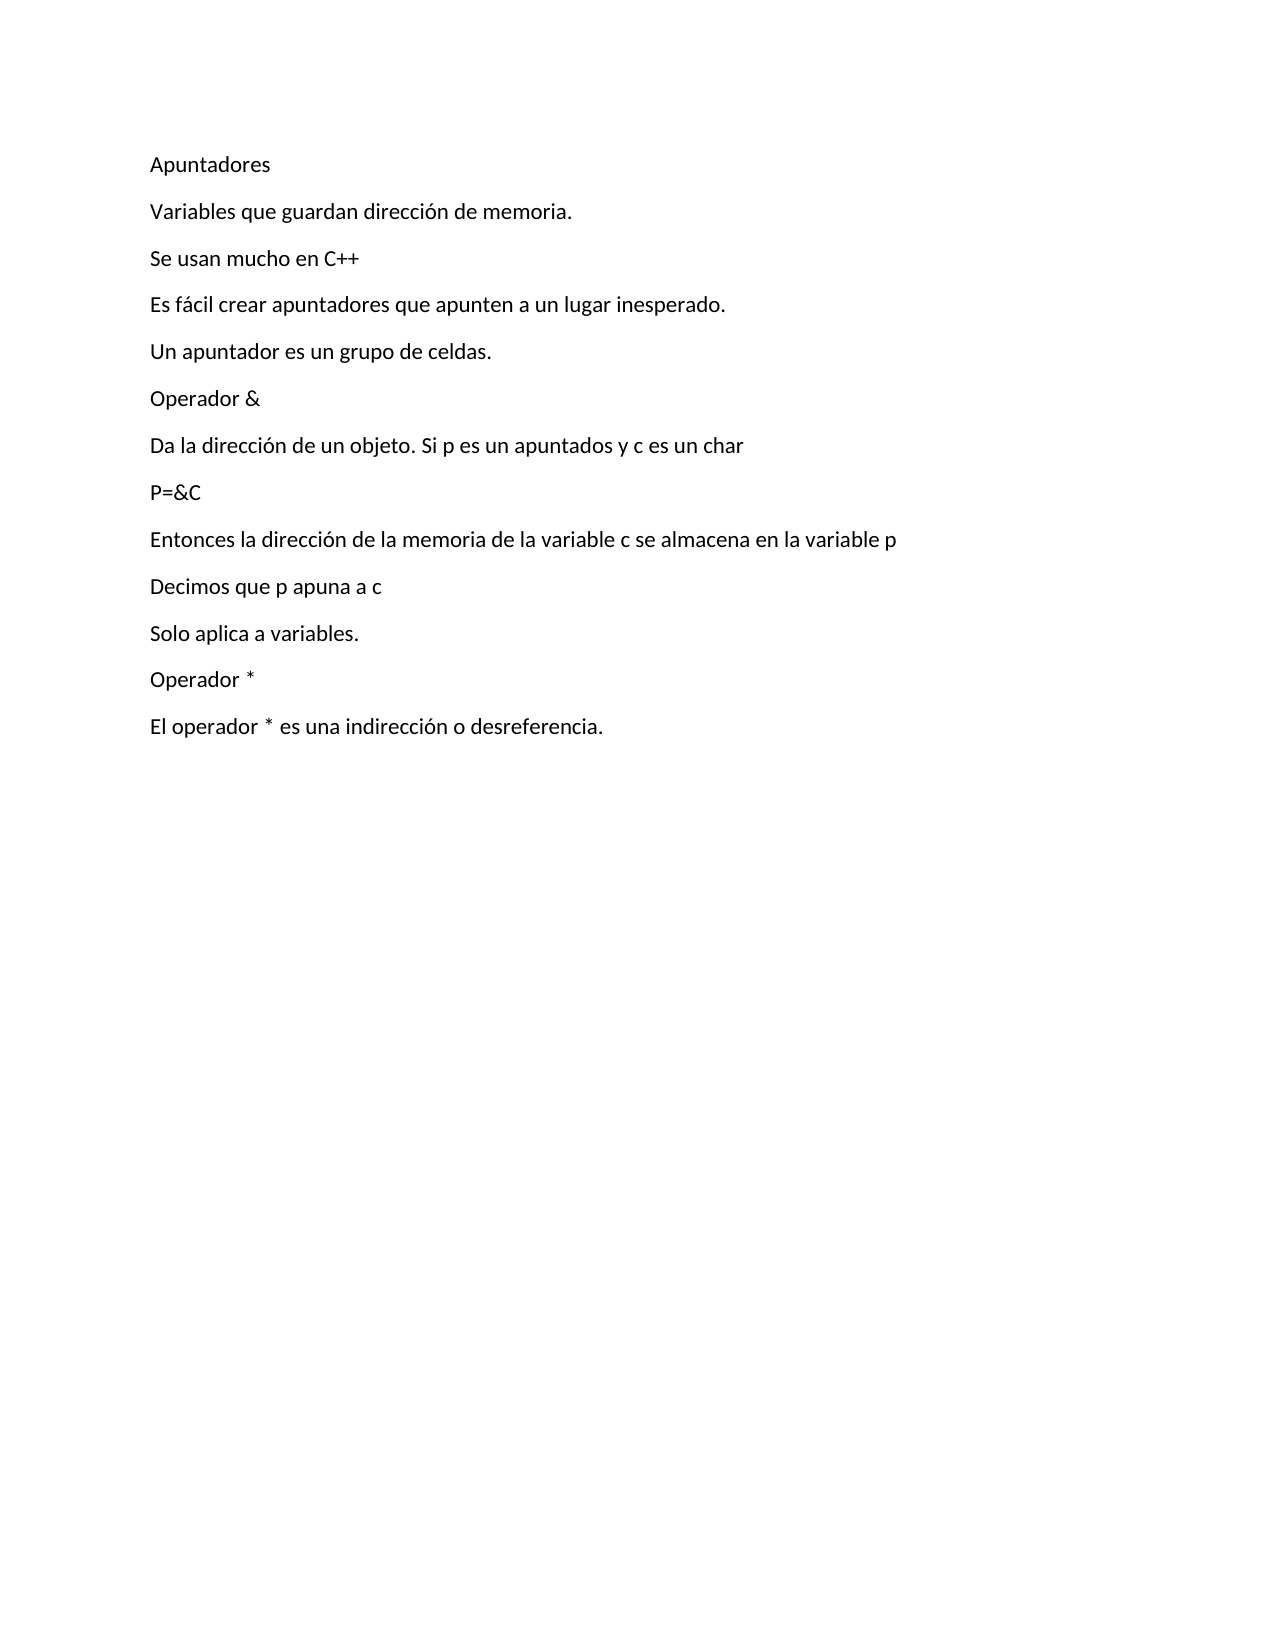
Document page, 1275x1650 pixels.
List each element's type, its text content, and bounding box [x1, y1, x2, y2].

text Solo aplica a variables. [150, 619, 1125, 647]
text El operador * es una indirección o desreferencia. [150, 712, 1125, 741]
text Entonces la dirección de la memoria de la variable c se almacena en la variable p [150, 525, 1125, 553]
text Apuntadores [150, 150, 1125, 178]
text Decimos que p apuna a c [150, 572, 1125, 600]
text P=&C [150, 478, 1125, 506]
text Da la dirección de un objeto. Si p es un apuntados y c es un char [150, 431, 1125, 459]
text Se usan mucho en C++ [150, 244, 1125, 272]
text Operador * [150, 666, 1125, 694]
text Es fácil crear apuntadores que apunten a un lugar inesperado. [150, 291, 1125, 319]
text Un apuntador es un grupo de celdas. [150, 337, 1125, 366]
text Operador & [150, 384, 1125, 412]
text Variables que guardan dirección de memoria. [150, 197, 1125, 225]
